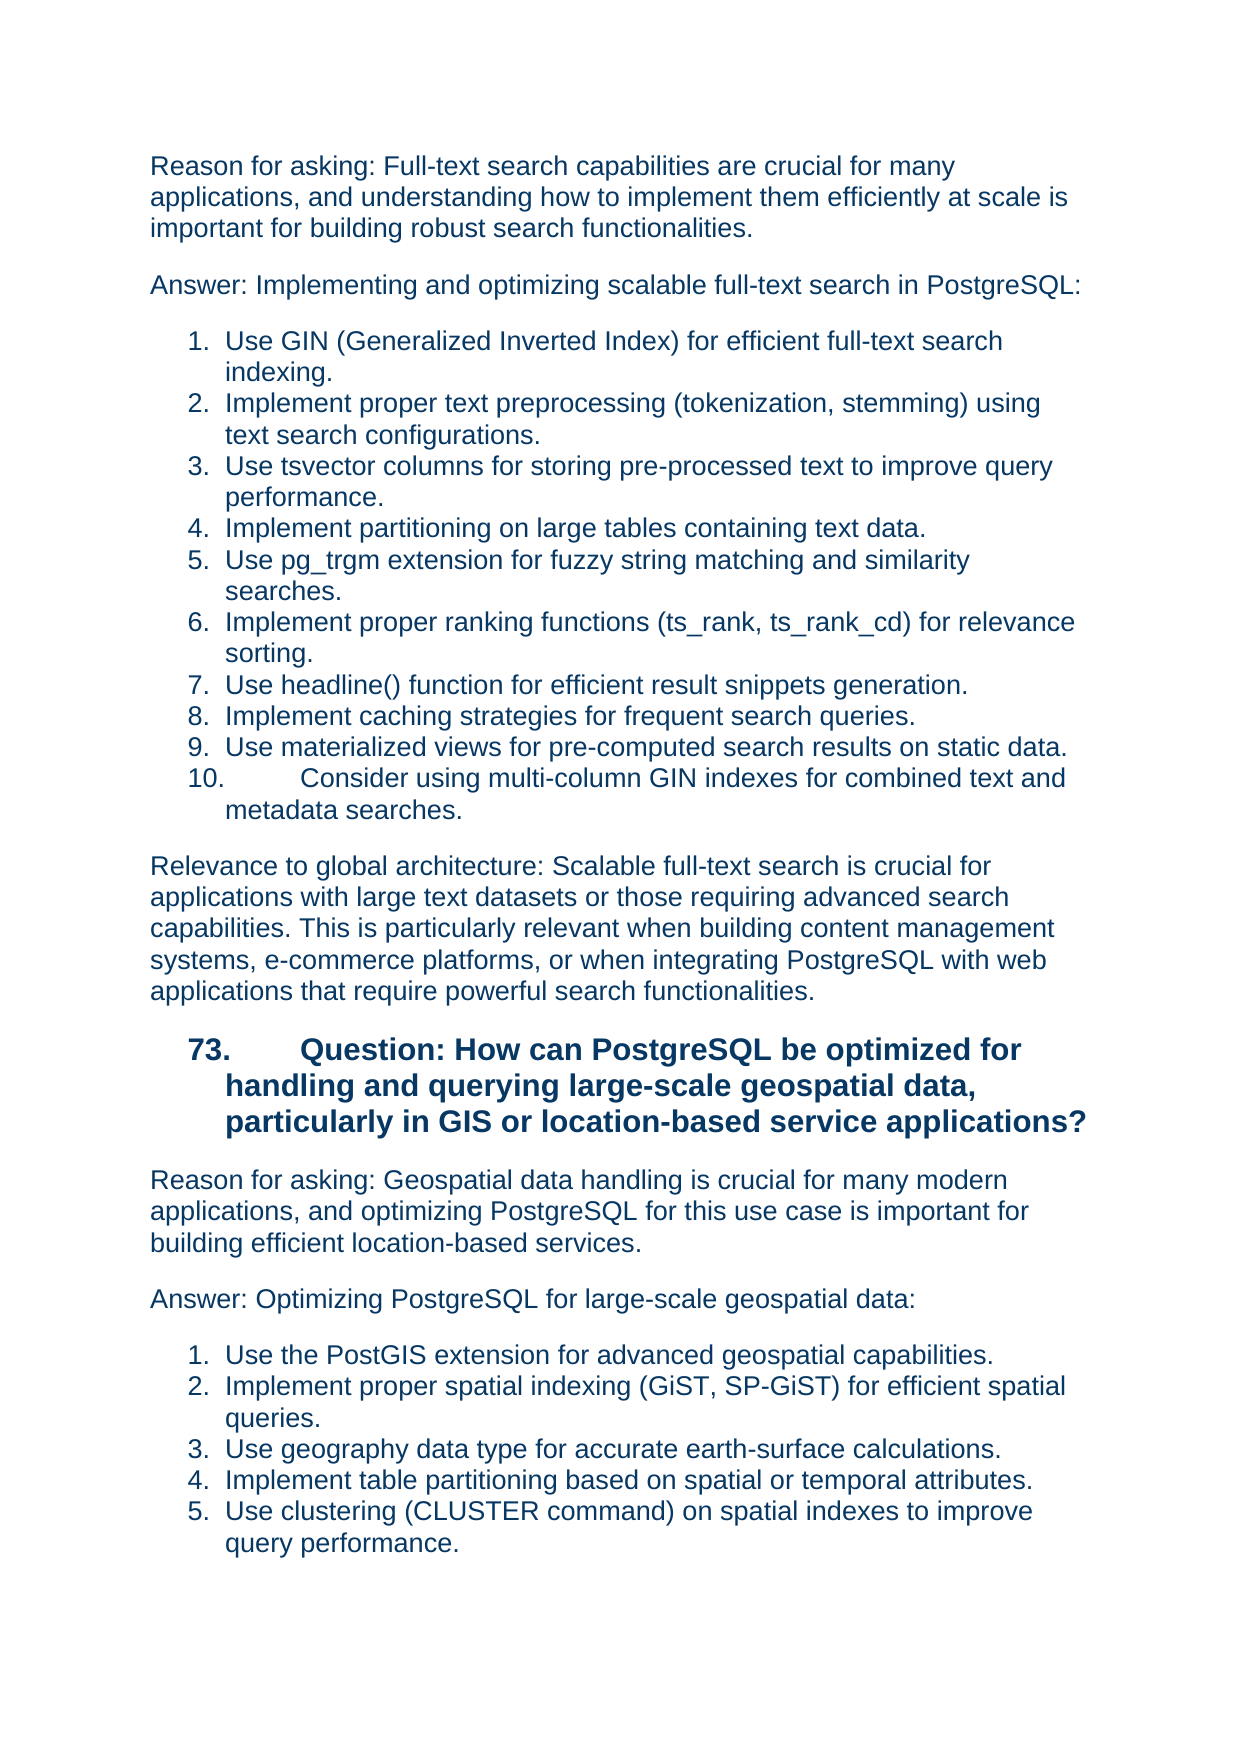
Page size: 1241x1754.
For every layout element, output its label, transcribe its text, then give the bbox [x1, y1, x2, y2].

text Answer: Optimizing PostgreSQL for large-scale geospatial data: [150, 1283, 1090, 1314]
text Reason for asking: Geospatial data handling is crucial for many modern applications, and optimizing PostgreSQL for this use case is important for building efficient location-based services. [150, 1164, 1090, 1258]
list Implement proper ranking functions (ts_rank, ts_rank_cd) for relevance sorting. [187, 606, 1090, 669]
list Use tsvector columns for storing pre-processed text to improve query performance. [187, 450, 1090, 512]
list Implement proper spatial indexing (GiST, SP-GiST) for efficient spatial queries. [187, 1370, 1090, 1433]
list Use geography data type for accurate earth-surface calculations. [187, 1433, 1090, 1464]
list Implement table partitioning based on spatial or temporal attributes. [187, 1464, 1090, 1495]
list Use clustering (CLUSTER command) on spatial indexes to improve query performance. [187, 1495, 1090, 1558]
list Implement partitioning on large tables containing text data. [187, 512, 1090, 544]
list Question: How can PostgreSQL be optimized for handling and querying large-scale geospatial data, particularly in GIS or location-based service applications? [187, 1031, 1090, 1139]
list Use GIN (Generalized Inverted Index) for efficient full-text search indexing. [187, 325, 1090, 387]
text Relevance to global architecture: Scalable full-text search is crucial for applications with large text datasets or those requiring advanced search capabilities. This is particularly relevant when building content management systems, e-commerce platforms, or when integrating PostgreSQL with web applications that require powerful search functionalities. [150, 850, 1090, 1006]
text Answer: Implementing and optimizing scalable full-text search in PostgreSQL: [150, 269, 1090, 300]
list Use materialized views for pre-computed search results on static data. [187, 731, 1090, 762]
list Consider using multi-column GIN indexes for combined text and metadata searches. [187, 762, 1090, 825]
list Implement proper text preprocessing (tokenization, stemming) using text search configurations. [187, 387, 1090, 450]
text Reason for asking: Full-text search capabilities are crucial for many applications, and understanding how to implement them efficiently at scale is important for building robust search functionalities. [150, 150, 1090, 244]
list Use headline() function for efficient result snippets generation. [187, 669, 1090, 700]
list Use the PostGIS extension for advanced geospatial capabilities. [187, 1339, 1090, 1370]
list Use pg_trgm extension for fuzzy string matching and similarity searches. [187, 544, 1090, 606]
list Implement caching strategies for frequent search queries. [187, 700, 1090, 731]
